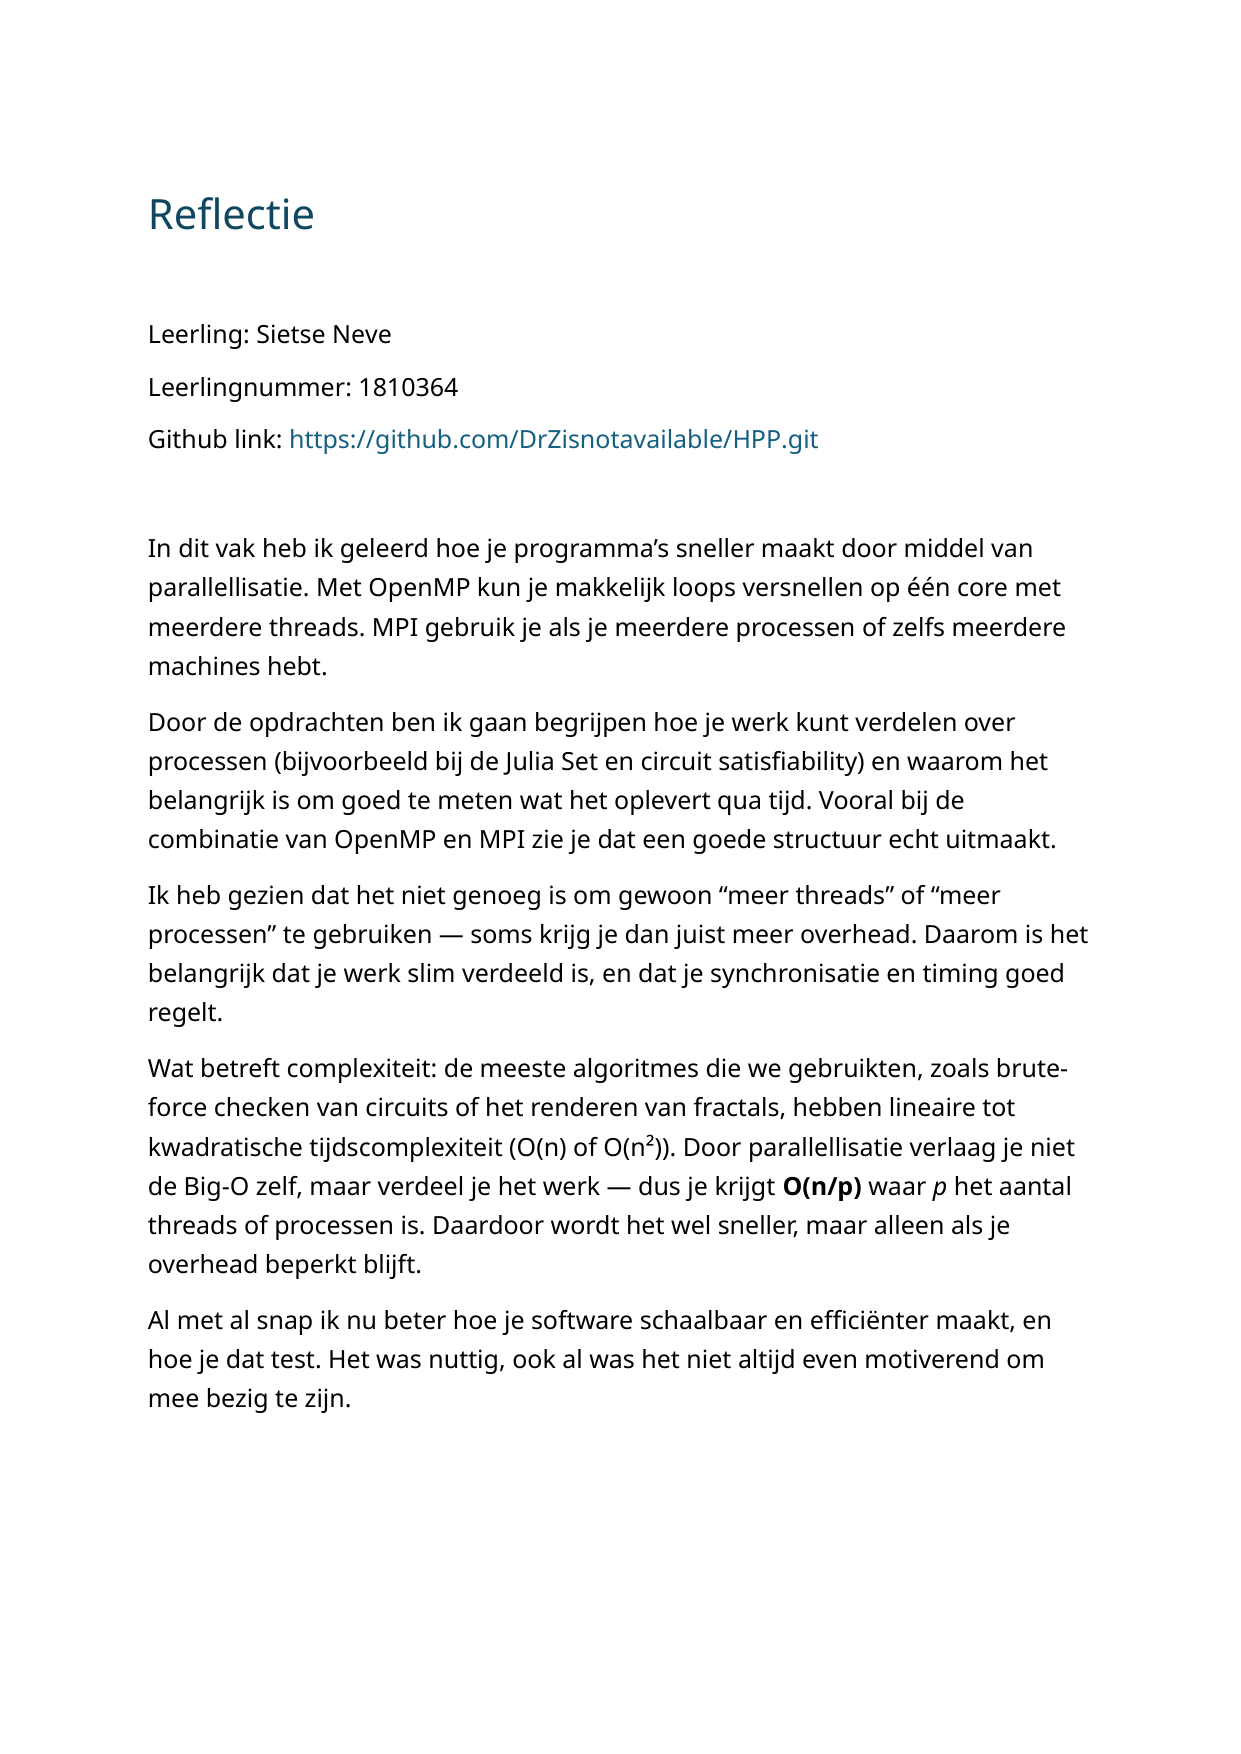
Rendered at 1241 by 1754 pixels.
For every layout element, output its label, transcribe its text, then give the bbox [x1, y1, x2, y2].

text Wat betreft complexiteit: de meeste algoritmes die we gebruikten, zoals brute-force checken van circuits of het renderen van fractals, hebben lineaire tot kwadratische tijdscomplexiteit (O(n) of O(n²)). Door parallellisatie verlaag je niet de Big-O zelf, maar verdeel je het werk — dus je krijgt O(n/p) waar p het aantal threads of processen is. Daardoor wordt het wel sneller, maar alleen als je overhead beperkt blijft. [148, 1051, 1093, 1281]
text In dit vak heb ik geleerd hoe je programma’s sneller maakt door middel van parallellisatie. Met OpenMP kun je makkelijk loops versnellen op één core met meerdere threads. MPI gebruik je als je meerdere processen of zelfs meerdere machines hebt. [148, 531, 1093, 682]
subtitle Reflectie [148, 185, 1093, 242]
text Github link: https://github.com/DrZisnotavailable/HPP.git [148, 422, 1093, 456]
text Leerlingnummer: 1810364 [148, 369, 1093, 403]
text Al met al snap ik nu beter hoe je software schaalbaar en efficiënter maakt, en hoe je dat test. Het was nuttig, ook al was het niet altijd even motiverend om mee bezig te zijn. [148, 1302, 1093, 1415]
text Ik heb gezien dat het niet genoeg is om gewoon “meer threads” of “meer processen” te gebruiken — soms krijg je dan juist meer overhead. Daarom is het belangrijk dat je werk slim verdeeld is, en dat je synchronisatie en timing goed regelt. [148, 877, 1093, 1029]
text Door de opdrachten ben ik gaan begrijpen hoe je werk kunt verdelen over processen (bijvoorbeeld bij de Julia Set en circuit satisfiability) en waarom het belangrijk is om goed te meten wat het oplevert qua tijd. Vooral bij de combinatie van OpenMP en MPI zie je dat een goede structuur echt uitmaakt. [148, 704, 1093, 856]
text Leerling: Sietse Neve [148, 317, 1093, 351]
